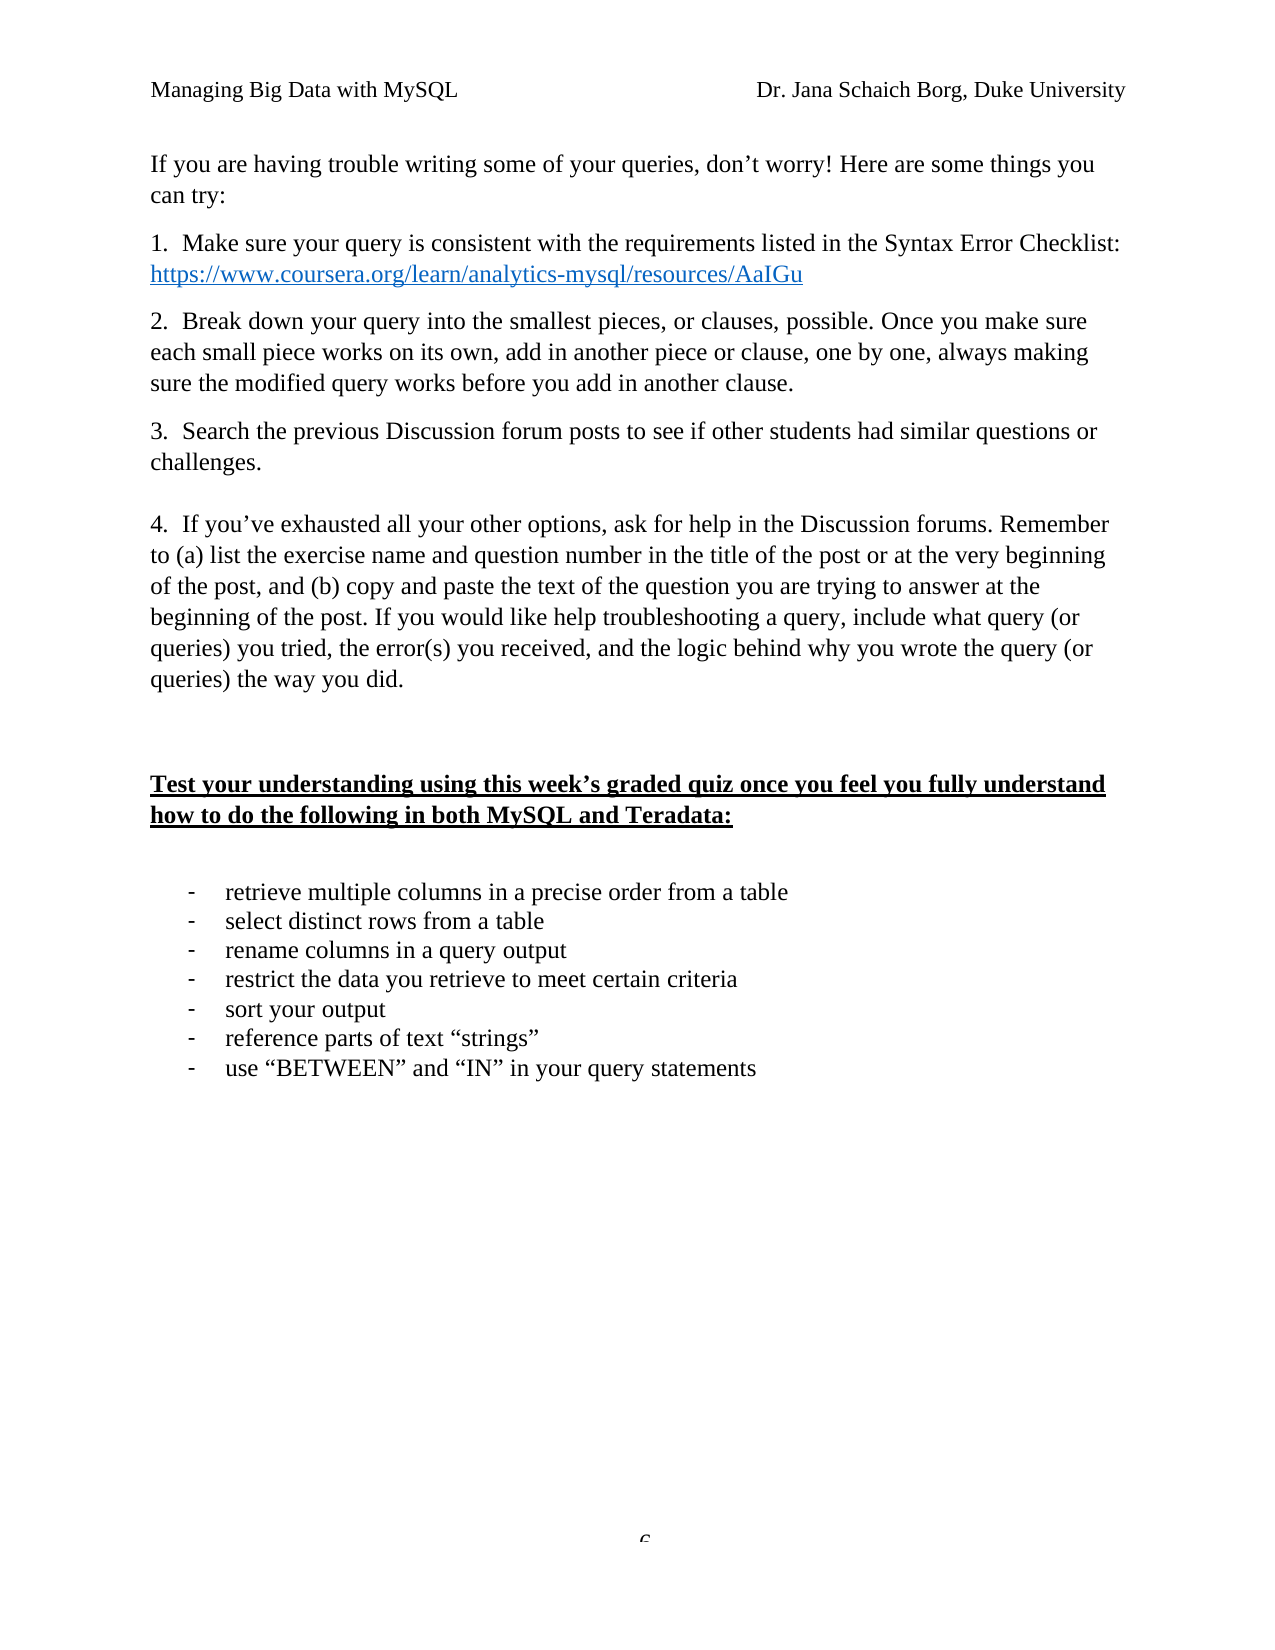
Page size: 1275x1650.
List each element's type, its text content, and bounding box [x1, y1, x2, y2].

list Search the previous Discussion forum posts to see if other students had similar questions or challenges. [150, 416, 1097, 476]
list use “BETWEEN” and “IN” in your query statements [188, 1052, 1139, 1082]
list reference parts of text “strings” [188, 1023, 1139, 1052]
list restrict the data you retrieve to meet certain criteria [188, 964, 1139, 994]
list rename columns in a query output [188, 936, 1139, 964]
list Make sure your query is consistent with the requirements listed in the Syntax Error Checklist: https://www.coursera.org/learn/analytics-mysql/resources/AaIGu [150, 228, 1121, 288]
text If you are having trouble writing some of your queries, don’t worry! Here are some things you can try: [150, 149, 1113, 209]
list sort your output [188, 994, 1139, 1023]
list retrieve multiple columns in a precise order from a table [188, 876, 1139, 906]
list If you’ve exhausted all your other options, ask for help in the Discussion forums. Remember to (a) list the exercise name and question number in the title of the post or at the very beginning of the post, and (b) copy and paste the text of the question you are trying to answer at the beginning of the post. If you would like help troubleshooting a query, include what query (or queries) you tried, the error(s) you received, and the logic behind why you wrote the query (or queries) the way you did. [150, 509, 1116, 693]
list Break down your query into the smallest pieces, or clauses, possible. Once you make sure each small piece works on its own, add in another piece or clause, one by one, always making sure the modified query works before you add in another clause. [150, 306, 1089, 397]
subtitle Test your understanding using this week’s graded quiz once you feel you fully understand how to do the following in both MySQL and Teradata: [150, 769, 1108, 829]
list select distinct rows from a table [188, 906, 1139, 936]
